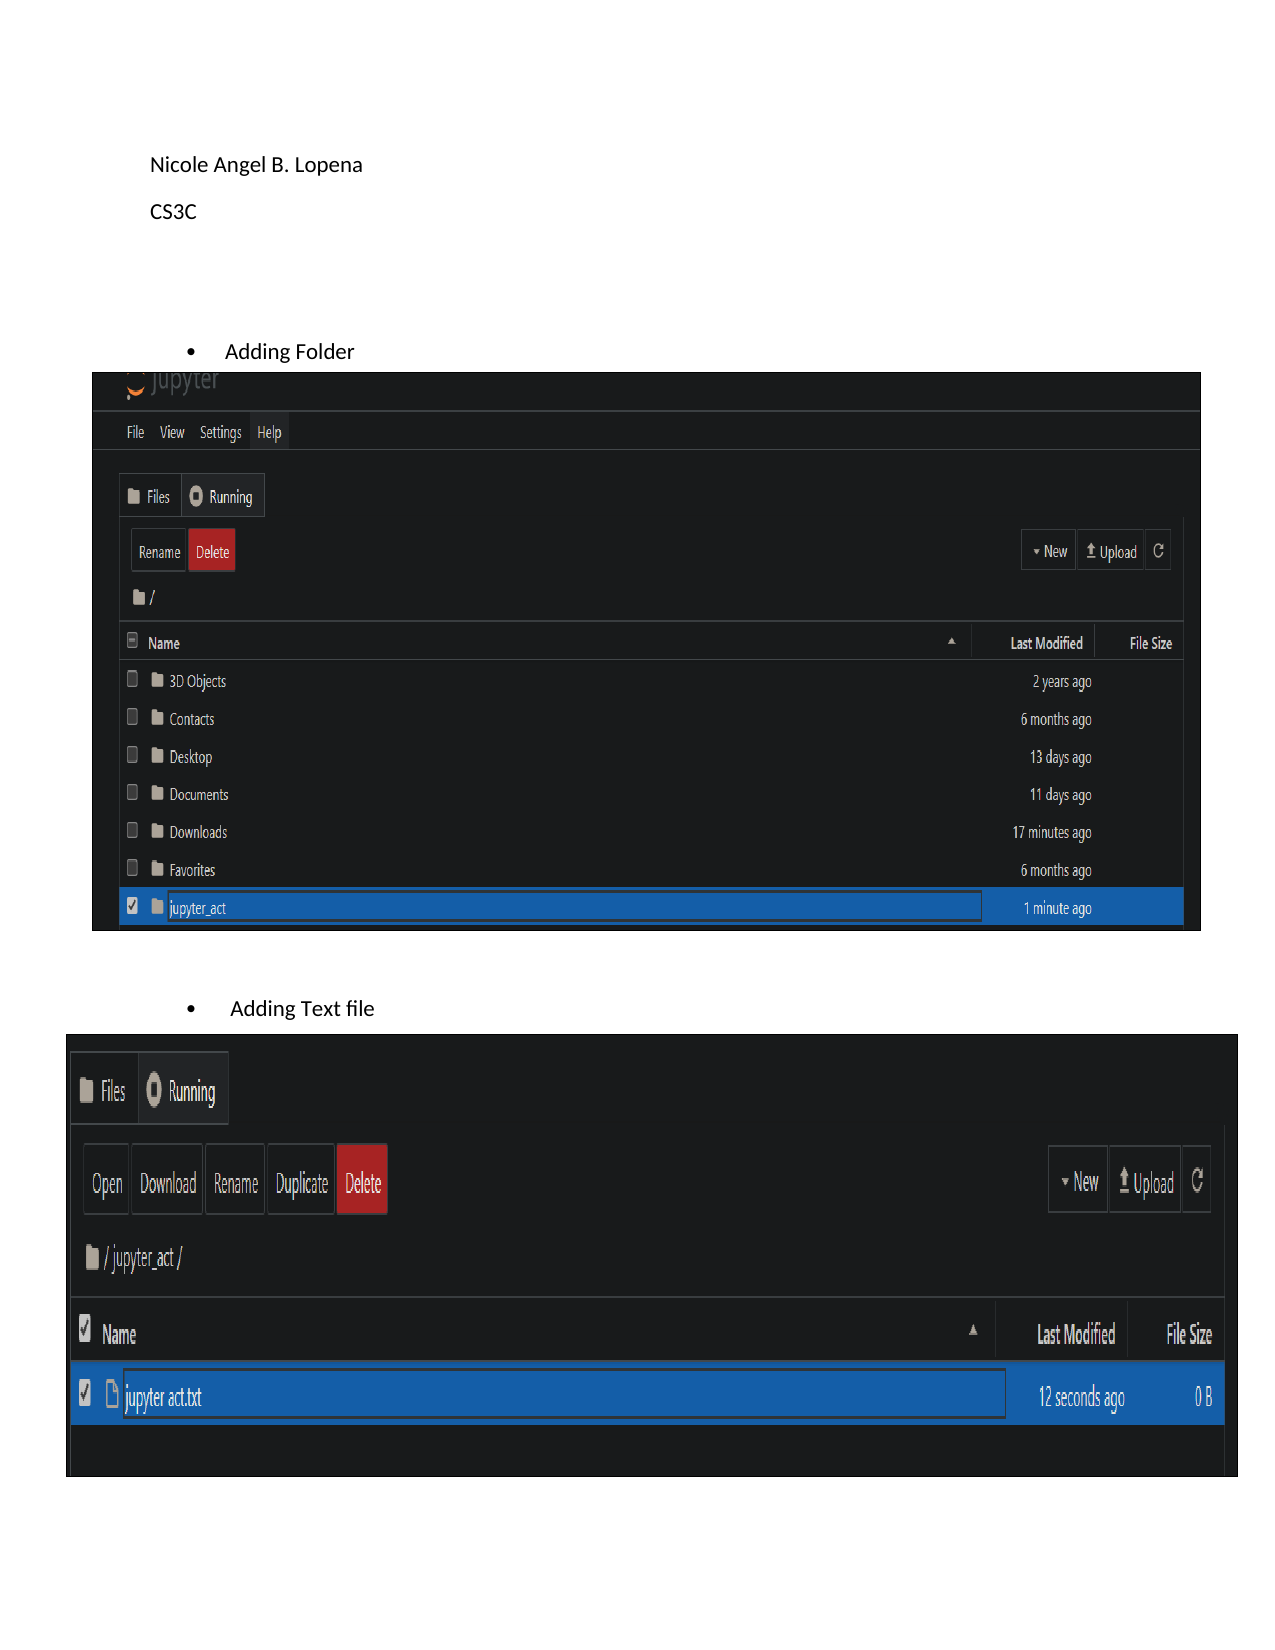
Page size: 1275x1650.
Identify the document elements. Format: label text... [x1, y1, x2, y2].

list Adding Text file [187, 994, 1125, 1022]
picture [93, 373, 1200, 930]
picture [67, 1035, 1237, 1476]
text Nicole Angel B. Lopena [150, 150, 1125, 178]
text CS3C [150, 197, 1125, 225]
list Adding Folder [187, 337, 1125, 366]
